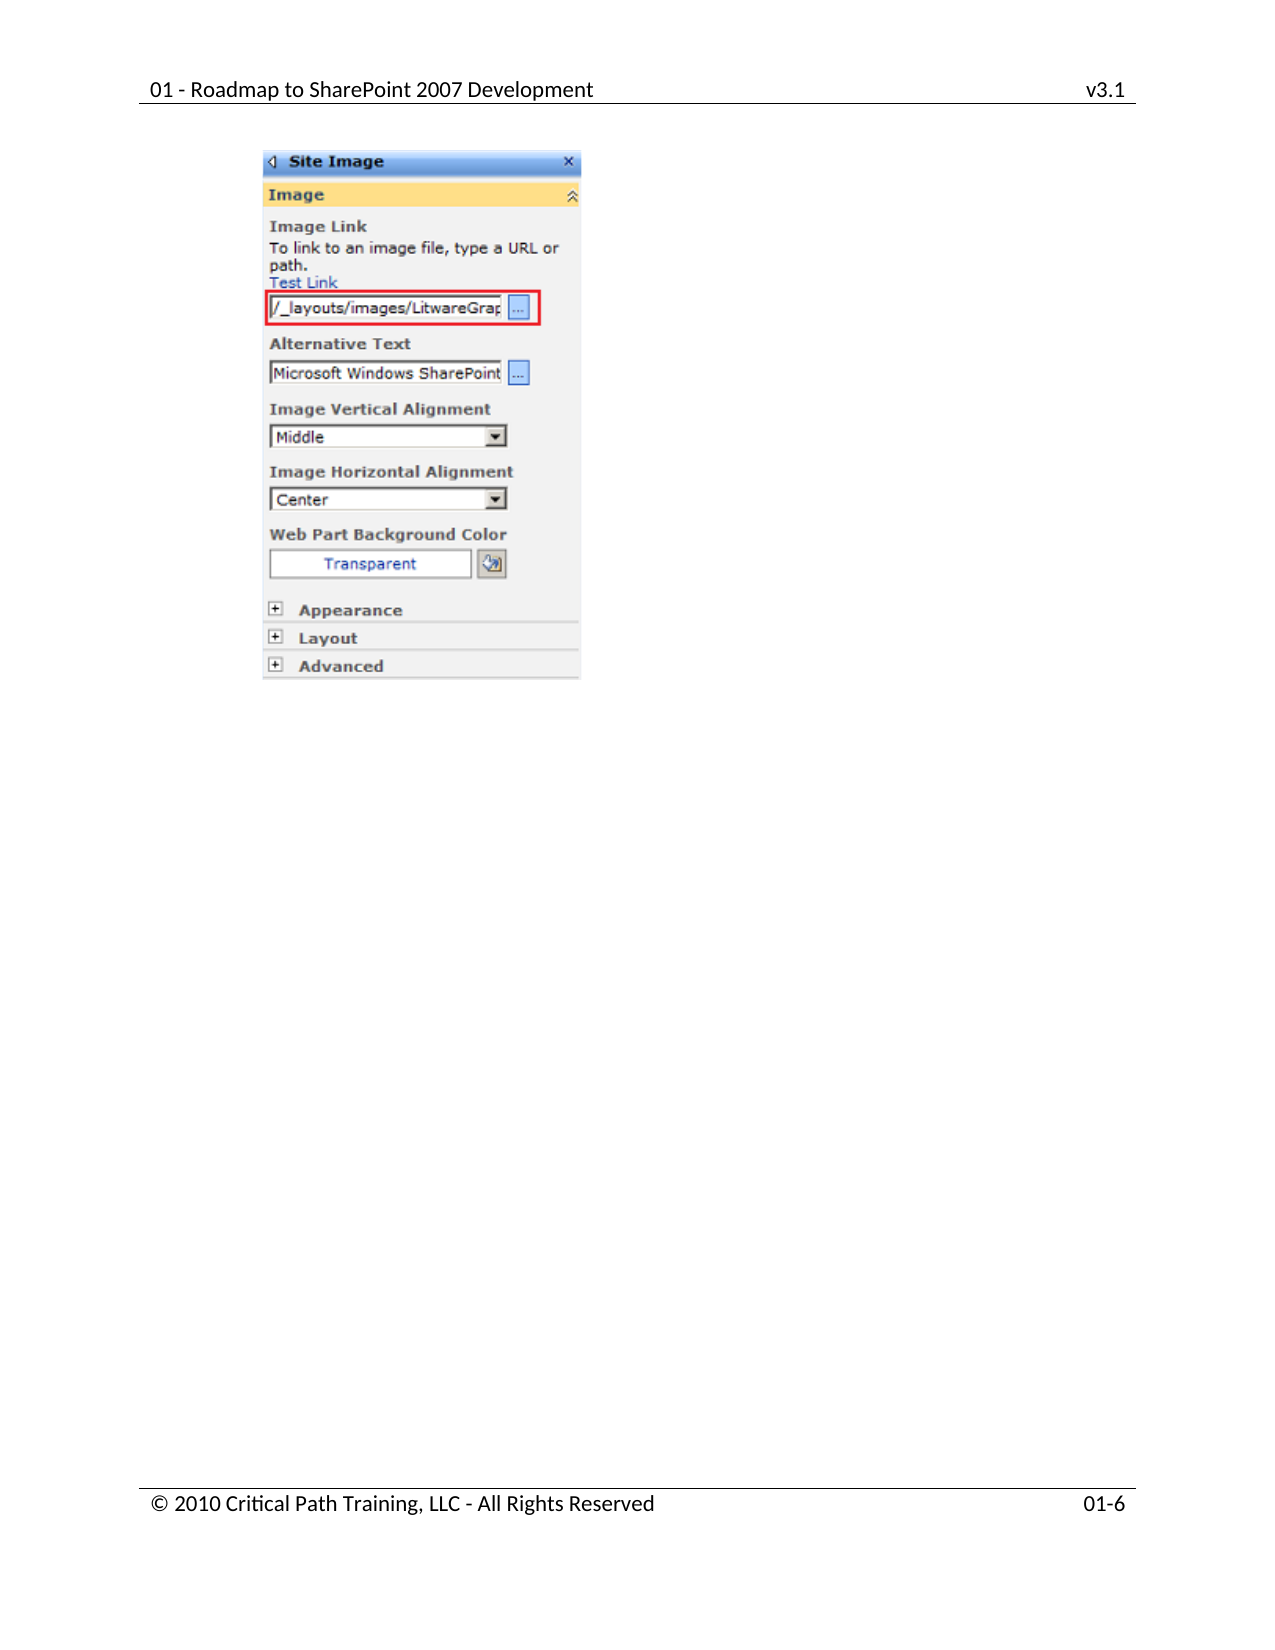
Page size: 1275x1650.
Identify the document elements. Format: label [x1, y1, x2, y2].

picture [262, 150, 582, 680]
